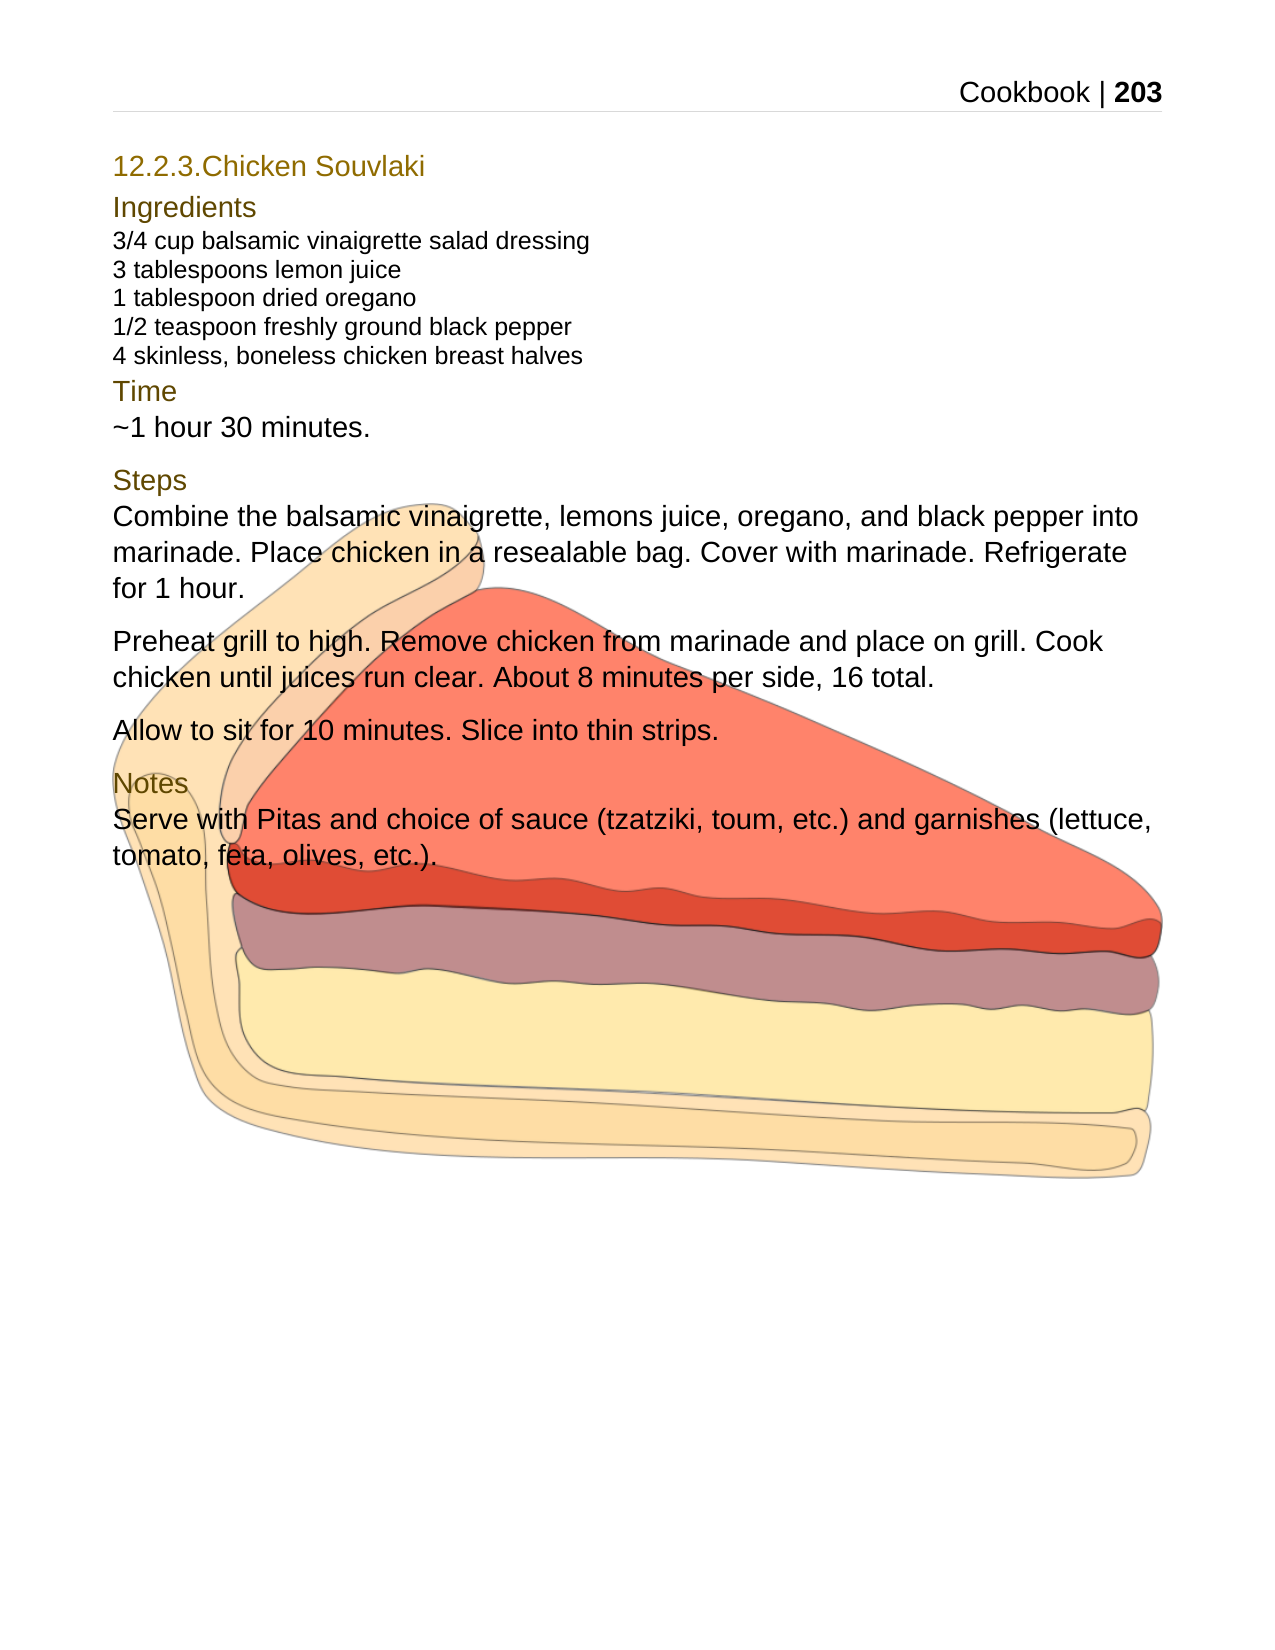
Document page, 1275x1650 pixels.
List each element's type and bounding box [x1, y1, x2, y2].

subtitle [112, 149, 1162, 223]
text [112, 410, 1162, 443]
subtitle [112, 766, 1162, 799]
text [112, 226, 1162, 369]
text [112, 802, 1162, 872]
picture [112, 503, 1163, 1179]
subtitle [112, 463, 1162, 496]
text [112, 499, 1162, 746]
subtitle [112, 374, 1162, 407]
